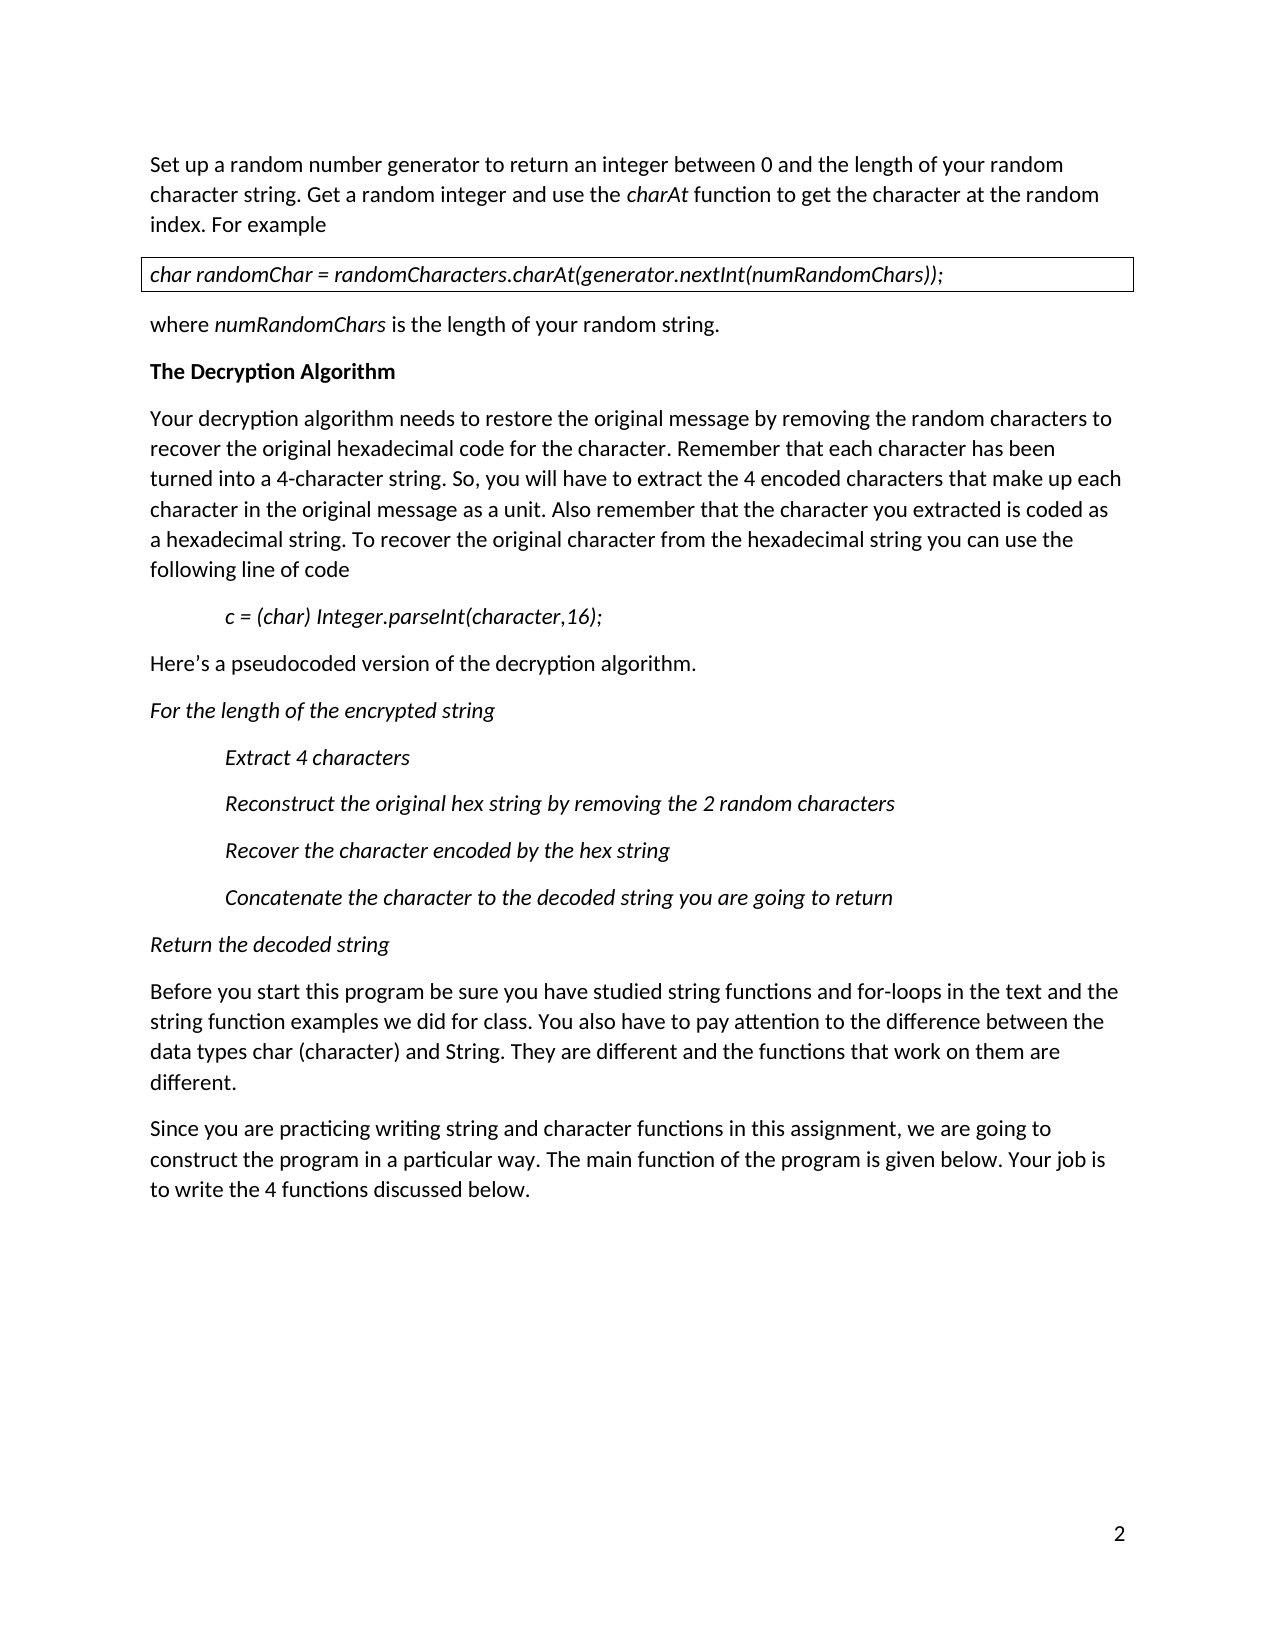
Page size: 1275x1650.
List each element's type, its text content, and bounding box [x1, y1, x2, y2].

text Before you start this program be sure you have studied string functions and for-loops in the text and the string function examples we did for class. You also have to pay attention to the difference between the data types char (character) and String. They are different and the functions that work on them are different. [150, 977, 1125, 1096]
text char randomChar = randomCharacters.charAt(generator.nextInt(numRandomChars)); [142, 258, 1133, 291]
text Recover the character encoded by the hex string [150, 836, 1125, 864]
text Reconstruct the original hex string by removing the 2 random characters [150, 789, 1125, 818]
text Set up a random number generator to return an integer between 0 and the length of your random character string. Get a random integer and use the charAt function to get the character at the random index. For example [150, 150, 1125, 238]
text Concatenate the character to the decoded string you are going to return [150, 883, 1125, 911]
text where numRandomChars is the length of your random string. [150, 310, 1125, 338]
text Here’s a pseudocoded version of the decryption algorithm. [150, 649, 1125, 677]
text c = (char) Integer.parseInt(character,16); [150, 602, 1125, 630]
text Extract 4 characters [150, 743, 1125, 771]
text Return the decoded string [150, 930, 1125, 958]
text Since you are practicing writing string and character functions in this assignment, we are going to construct the program in a particular way. The main function of the program is given below. Your job is to write the 4 functions discussed below. [150, 1114, 1125, 1203]
text For the length of the encrypted string [150, 696, 1125, 724]
text Your decryption algorithm needs to restore the original message by removing the random characters to recover the original hexadecimal code for the character. Remember that each character has been turned into a 4-character string. So, you will have to extract the 4 encoded characters that make up each character in the original message as a unit. Also remember that the character you extracted is coded as a hexadecimal string. To recover the original character from the hexadecimal string you can use the following line of code [150, 404, 1125, 583]
text The Decryption Algorithm [150, 357, 1125, 385]
